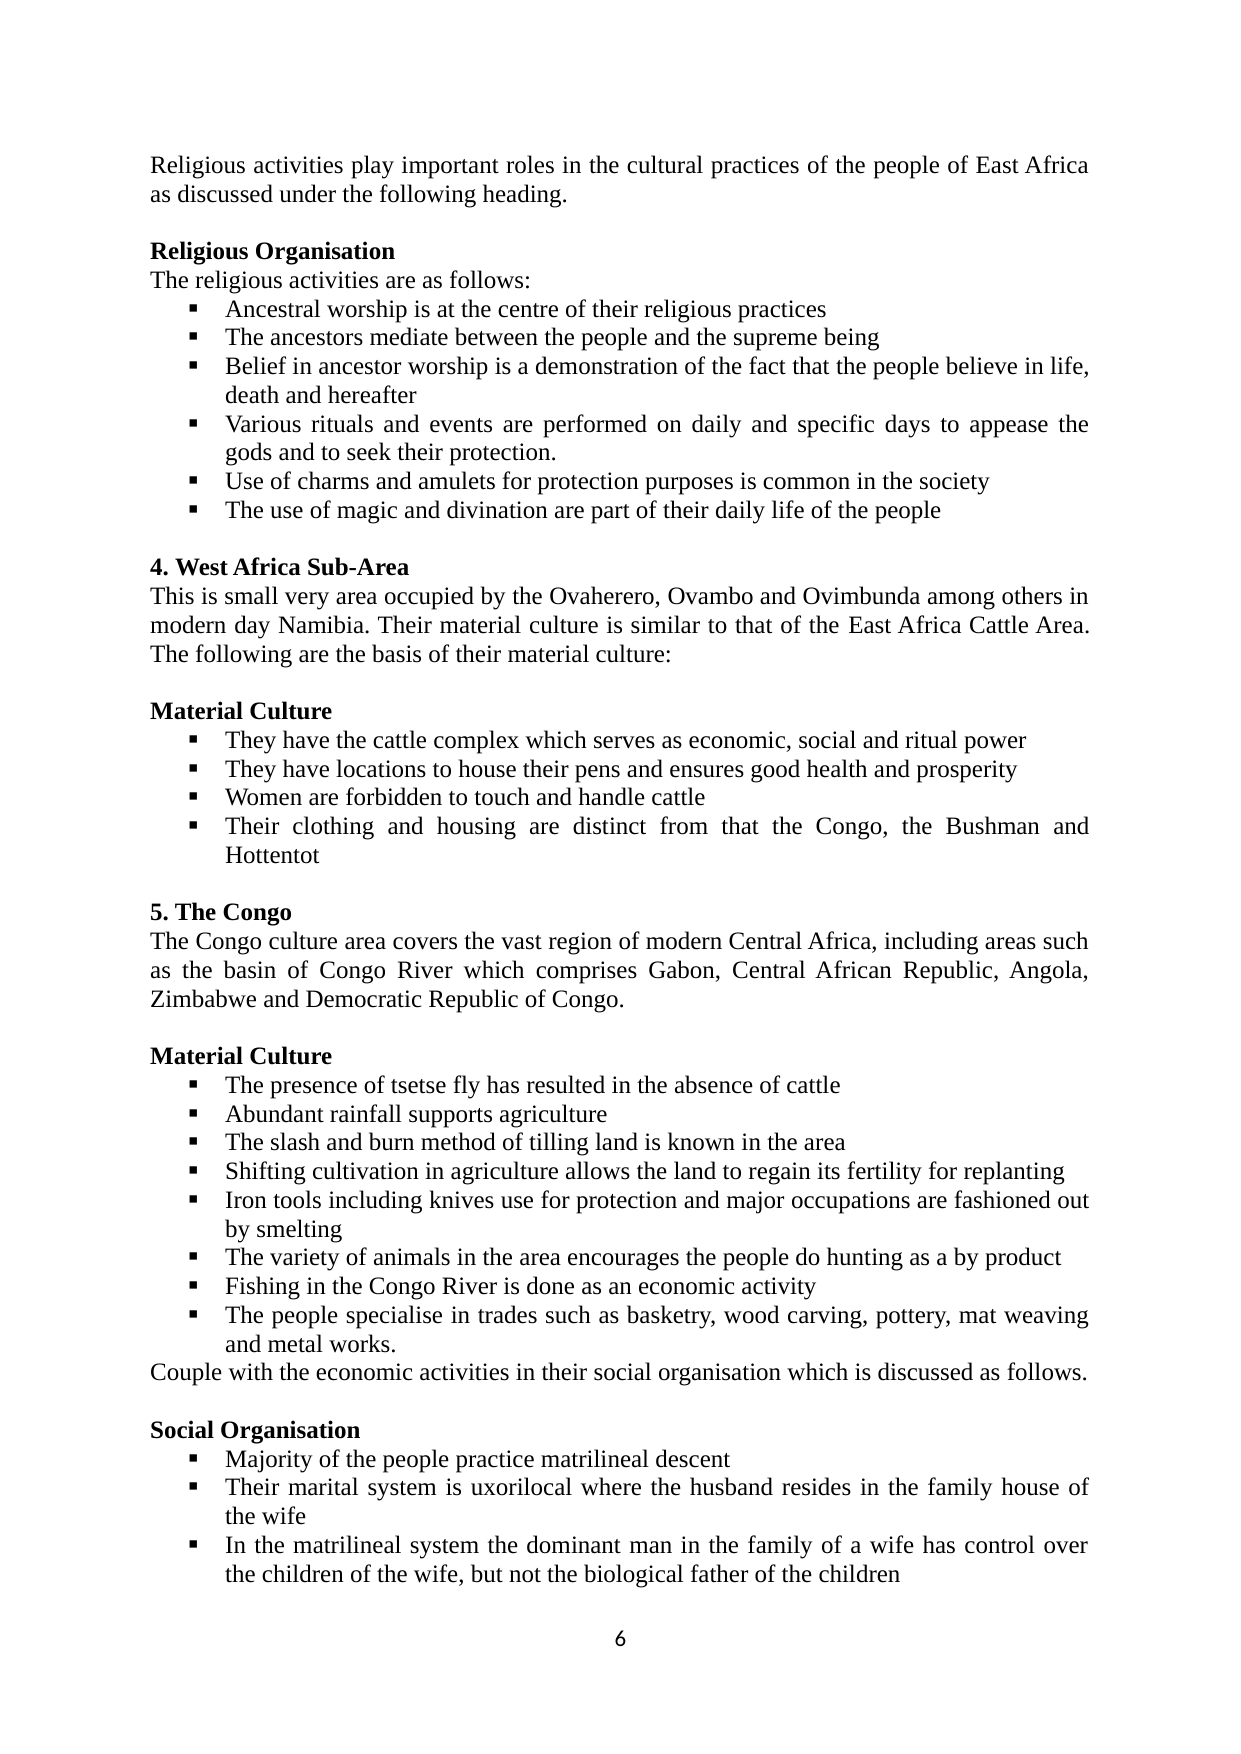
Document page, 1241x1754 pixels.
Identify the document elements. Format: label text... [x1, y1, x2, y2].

text 5. The Congo [150, 897, 1090, 926]
list Fishing in the Congo River is done as an economic activity [187, 1271, 1090, 1300]
list They have the cattle complex which serves as economic, social and ritual power [187, 725, 1090, 754]
text Couple with the economic activities in their social organisation which is discussed as follows. [150, 1357, 1090, 1386]
text Religious Organisation [150, 236, 1090, 265]
list They have locations to house their pens and ensures good health and prosperity [187, 754, 1090, 782]
list The variety of animals in the area encourages the people do hunting as a by product [187, 1242, 1090, 1271]
text This is small very area occupied by the Ovaherero, Ovambo and Ovimbunda among others in modern day Namibia. Their material culture is similar to that of the East Africa Cattle Area. The following are the basis of their material culture: [150, 581, 1090, 667]
list The use of magic and divination are part of their daily life of the people [187, 495, 1090, 524]
text The Congo culture area covers the vast region of modern Central Africa, including areas such as the basin of Congo River which comprises Gabon, Central African Republic, Angola, Zimbabwe and Democratic Republic of Congo. [150, 926, 1090, 1012]
text Social Organisation [150, 1415, 1090, 1444]
list Various rituals and events are performed on daily and specific days to appease the gods and to seek their protection. [187, 409, 1090, 466]
text Religious activities play important roles in the cultural practices of the people of East Africa as discussed under the following heading. [150, 150, 1090, 207]
list Iron tools including knives use for protection and major occupations are fashioned out by smelting [187, 1185, 1090, 1242]
list Shifting cultivation in agriculture allows the land to regain its fertility for replanting [187, 1156, 1090, 1185]
text Material Culture [150, 696, 1090, 725]
text 4. West Africa Sub-Area [150, 552, 1090, 581]
list Their marital system is uxorilocal where the husband resides in the family house of the wife [187, 1472, 1090, 1530]
list The people specialise in trades such as basketry, wood carving, pottery, mat weaving and metal works. [187, 1300, 1090, 1357]
list In the matrilineal system the dominant man in the family of a wife has control over the children of the wife, but not the biological father of the children [187, 1530, 1090, 1587]
list Majority of the people practice matrilineal descent [187, 1444, 1090, 1472]
list Abundant rainfall supports agriculture [187, 1099, 1090, 1127]
text The religious activities are as follows: [150, 265, 1090, 294]
list Women are forbidden to touch and handle cattle [187, 782, 1090, 811]
text Material Culture [150, 1041, 1090, 1070]
list Belief in ancestor worship is a demonstration of the fact that the people believe in life, death and hereafter [187, 351, 1090, 409]
list Ancestral worship is at the centre of their religious practices [187, 294, 1090, 322]
list The ancestors mediate between the people and the supreme being [187, 322, 1090, 351]
list Their clothing and housing are distinct from that the Congo, the Bushman and Hottentot [187, 811, 1090, 869]
list The slash and burn method of tilling land is known in the area [187, 1127, 1090, 1156]
list Use of charms and amulets for protection purposes is common in the society [187, 466, 1090, 495]
list The presence of tsetse fly has resulted in the absence of cattle [187, 1070, 1090, 1099]
